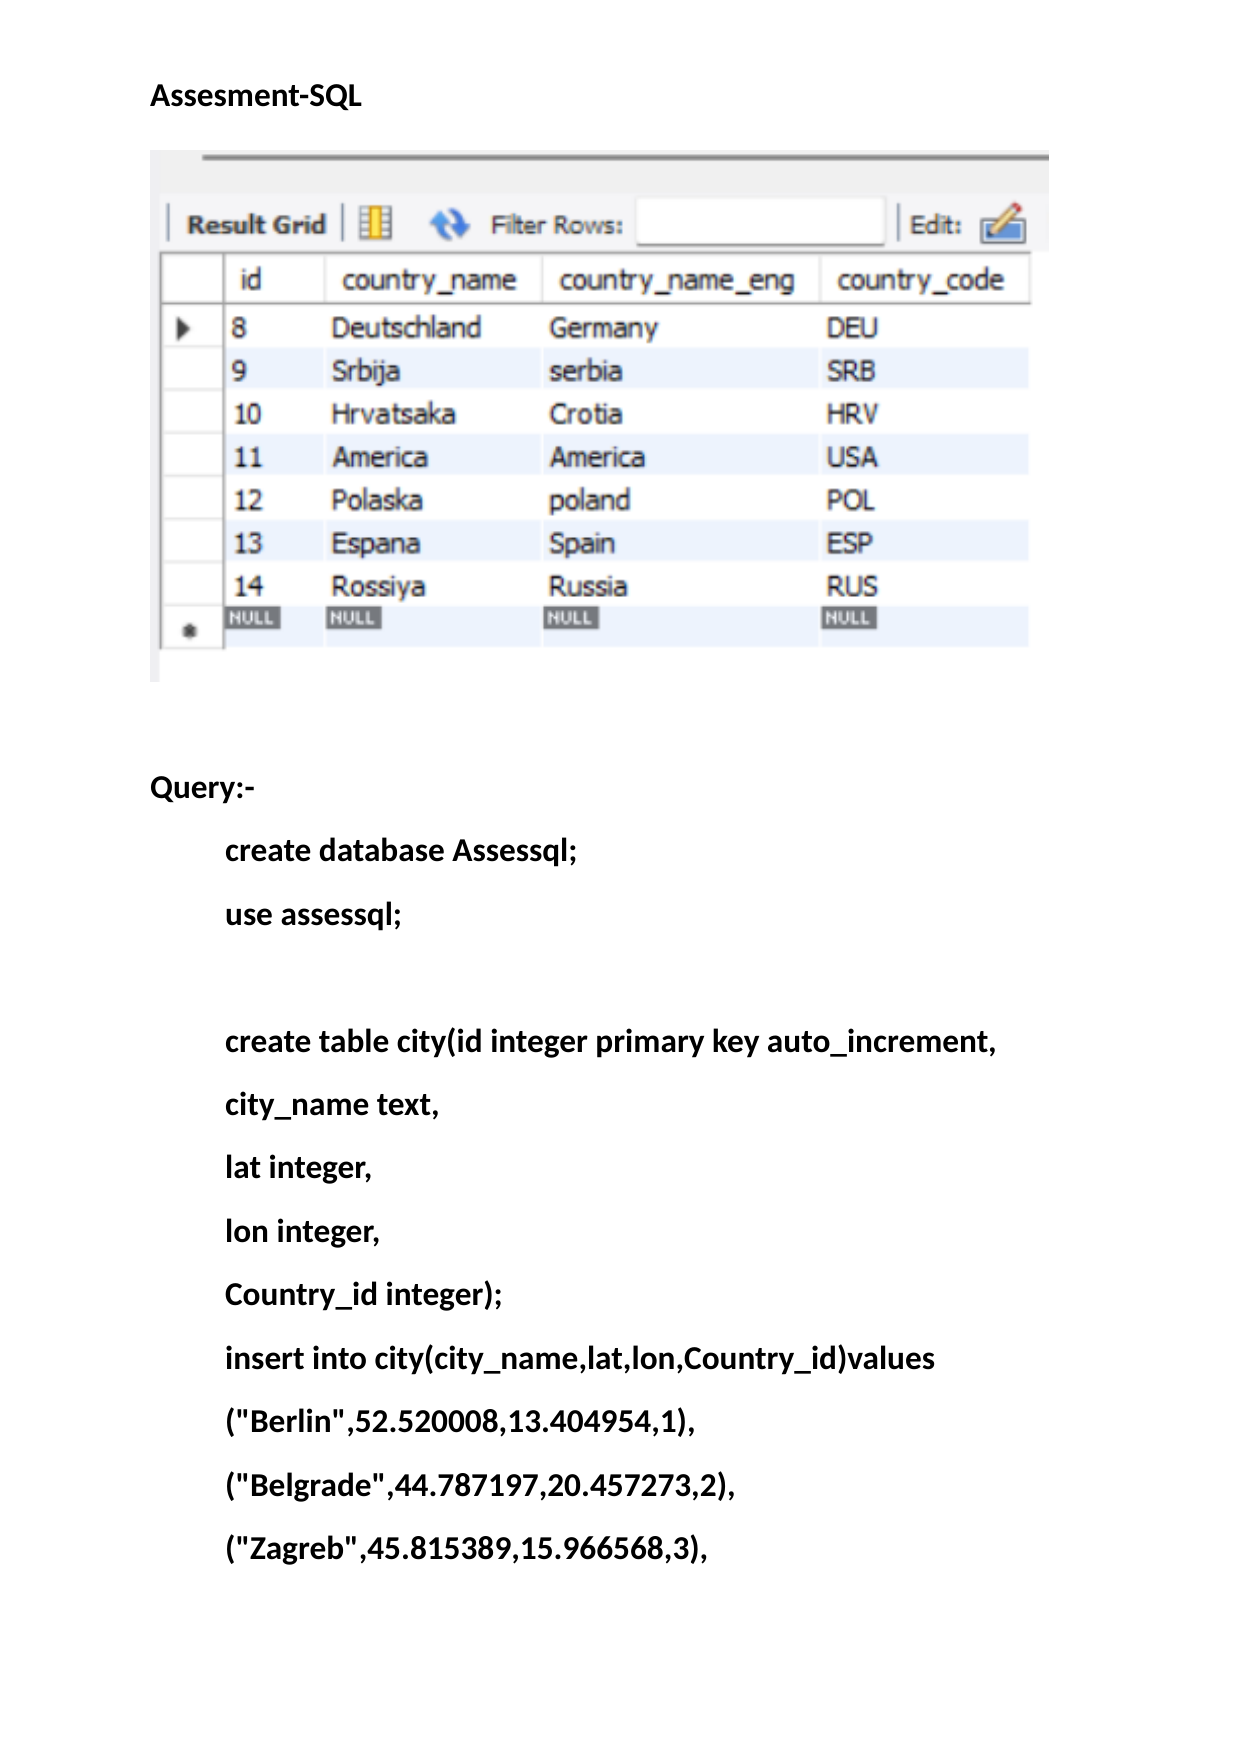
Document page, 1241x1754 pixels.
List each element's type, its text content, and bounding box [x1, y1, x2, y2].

text city_name text, [225, 1083, 1090, 1124]
text Country_id integer); [225, 1273, 1090, 1314]
text create database Assessql; [225, 829, 1090, 870]
text Query:- [150, 766, 1090, 807]
text insert into city(city_name,lat,lon,Country_id)values [225, 1337, 1090, 1377]
text lon integer, [225, 1210, 1090, 1251]
picture [150, 150, 1049, 682]
text ("Zagreb",45.815389,15.966568,3), [225, 1527, 1090, 1568]
text ("Berlin",52.520008,13.404954,1), [225, 1400, 1090, 1441]
text create table city(id integer primary key auto_increment, [225, 1019, 1090, 1060]
text lat integer, [225, 1146, 1090, 1187]
text use assessql; [225, 893, 1090, 933]
text ("Belgrade",44.787197,20.457273,2), [225, 1464, 1090, 1504]
